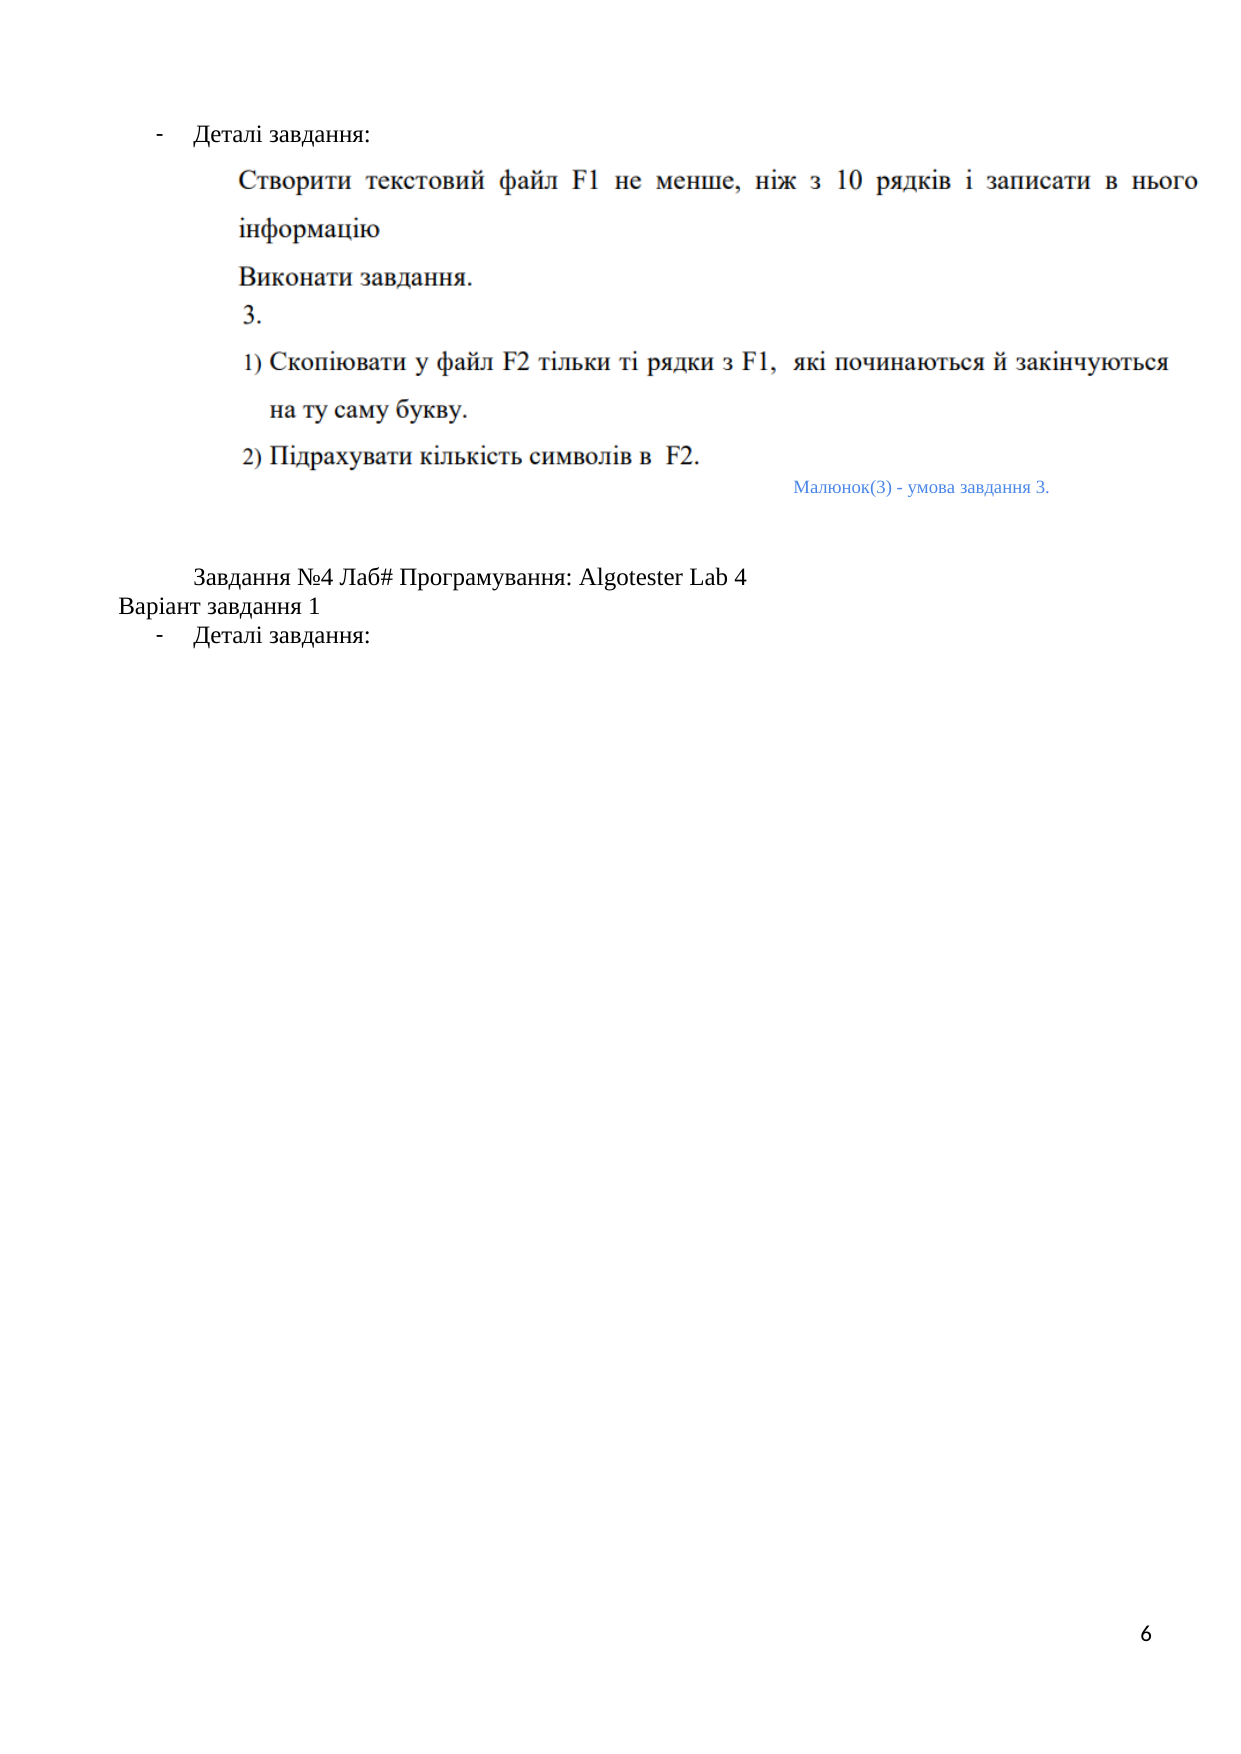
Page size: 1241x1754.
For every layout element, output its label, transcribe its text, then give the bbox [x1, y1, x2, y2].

text Варіант завдання 1 [118, 591, 1152, 619]
text Малюнок(3) - умова завдання 3. [193, 476, 1152, 497]
list Деталі завдання: [156, 619, 1152, 650]
text Завдання №4 Лаб# Програмування: Algotester Lab 4 [193, 562, 1152, 591]
picture [193, 148, 1227, 476]
